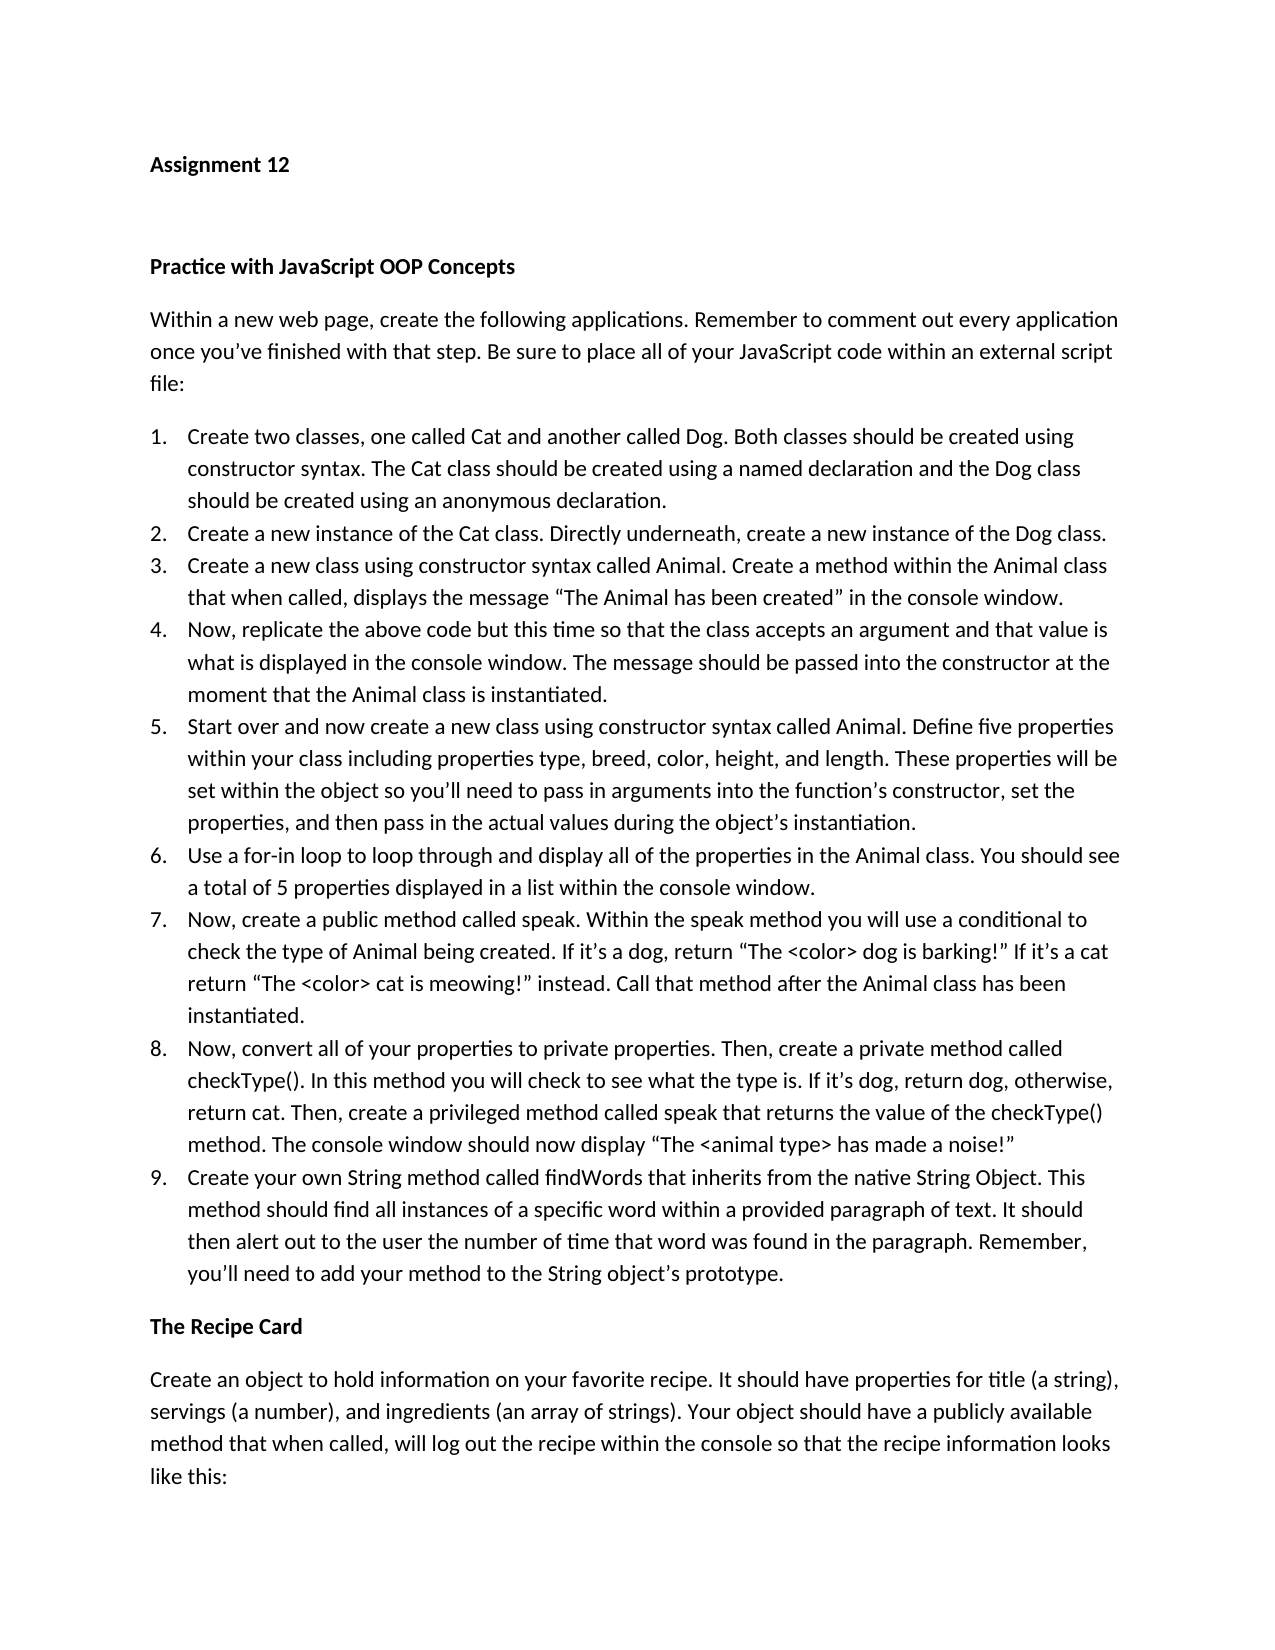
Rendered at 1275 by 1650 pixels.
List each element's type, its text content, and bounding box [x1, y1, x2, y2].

text Assignment 12 [150, 150, 1125, 178]
text The Recipe Card [150, 1312, 1125, 1340]
list Now, create a public method called speak. Within the speak method you will use a conditional to check the type of Animal being created. If it’s a dog, return “The <color> dog is barking!” If it’s a cat return “The <color> cat is meowing!” instead. Call that method after the Animal class has been instantiated. [150, 905, 1125, 1030]
list Now, convert all of your properties to private properties. Then, create a private method called checkType(). In this method you will check to see what the type is. If it’s dog, return dog, otherwise, return cat. Then, create a privileged method called speak that returns the value of the checkType() method. The console window should now display “The <animal type> has made a noise!” [150, 1034, 1125, 1158]
list Use a for-in loop to loop through and display all of the properties in the Animal class. You should see a total of 5 properties displayed in a list within the console window. [150, 841, 1125, 901]
text Create an object to hold information on your favorite recipe. It should have properties for title (a string), servings (a number), and ingredients (an array of strings). Your object should have a publicly available method that when called, will log out the recipe within the console so that the recipe information looks like this: [150, 1365, 1125, 1490]
list Create a new instance of the Cat class. Directly underneath, create a new instance of the Dog class. [150, 519, 1125, 547]
list Create your own String method called findWords that inherits from the native String Object. This method should find all instances of a specific word within a provided paragraph of text. It should then alert out to the user the number of time that word was found in the paragraph. Remember, you’ll need to add your method to the String object’s prototype. [150, 1163, 1125, 1287]
text Within a new web page, create the following applications. Remember to comment out every application once you’ve finished with that step. Be sure to place all of your JavaScript code within an external script file: [150, 305, 1125, 397]
list Create two classes, one called Cat and another called Dog. Both classes should be created using constructor syntax. The Cat class should be created using a named declaration and the Dog class should be created using an anonymous declaration. [150, 422, 1125, 515]
list Create a new class using constructor syntax called Animal. Create a method within the Animal class that when called, displays the message “The Animal has been created” in the console window. [150, 551, 1125, 611]
list Start over and now create a new class using constructor syntax called Animal. Define five properties within your class including properties type, breed, color, height, and length. These properties will be set within the object so you’ll need to pass in arguments into the function’s constructor, set the properties, and then pass in the actual values during the object’s instantiation. [150, 712, 1125, 837]
list Now, replicate the above code but this time so that the class accepts an argument and that value is what is displayed in the console window. The message should be passed into the constructor at the moment that the Animal class is instantiated. [150, 615, 1125, 708]
text Practice with JavaScript OOP Concepts [150, 252, 1125, 280]
